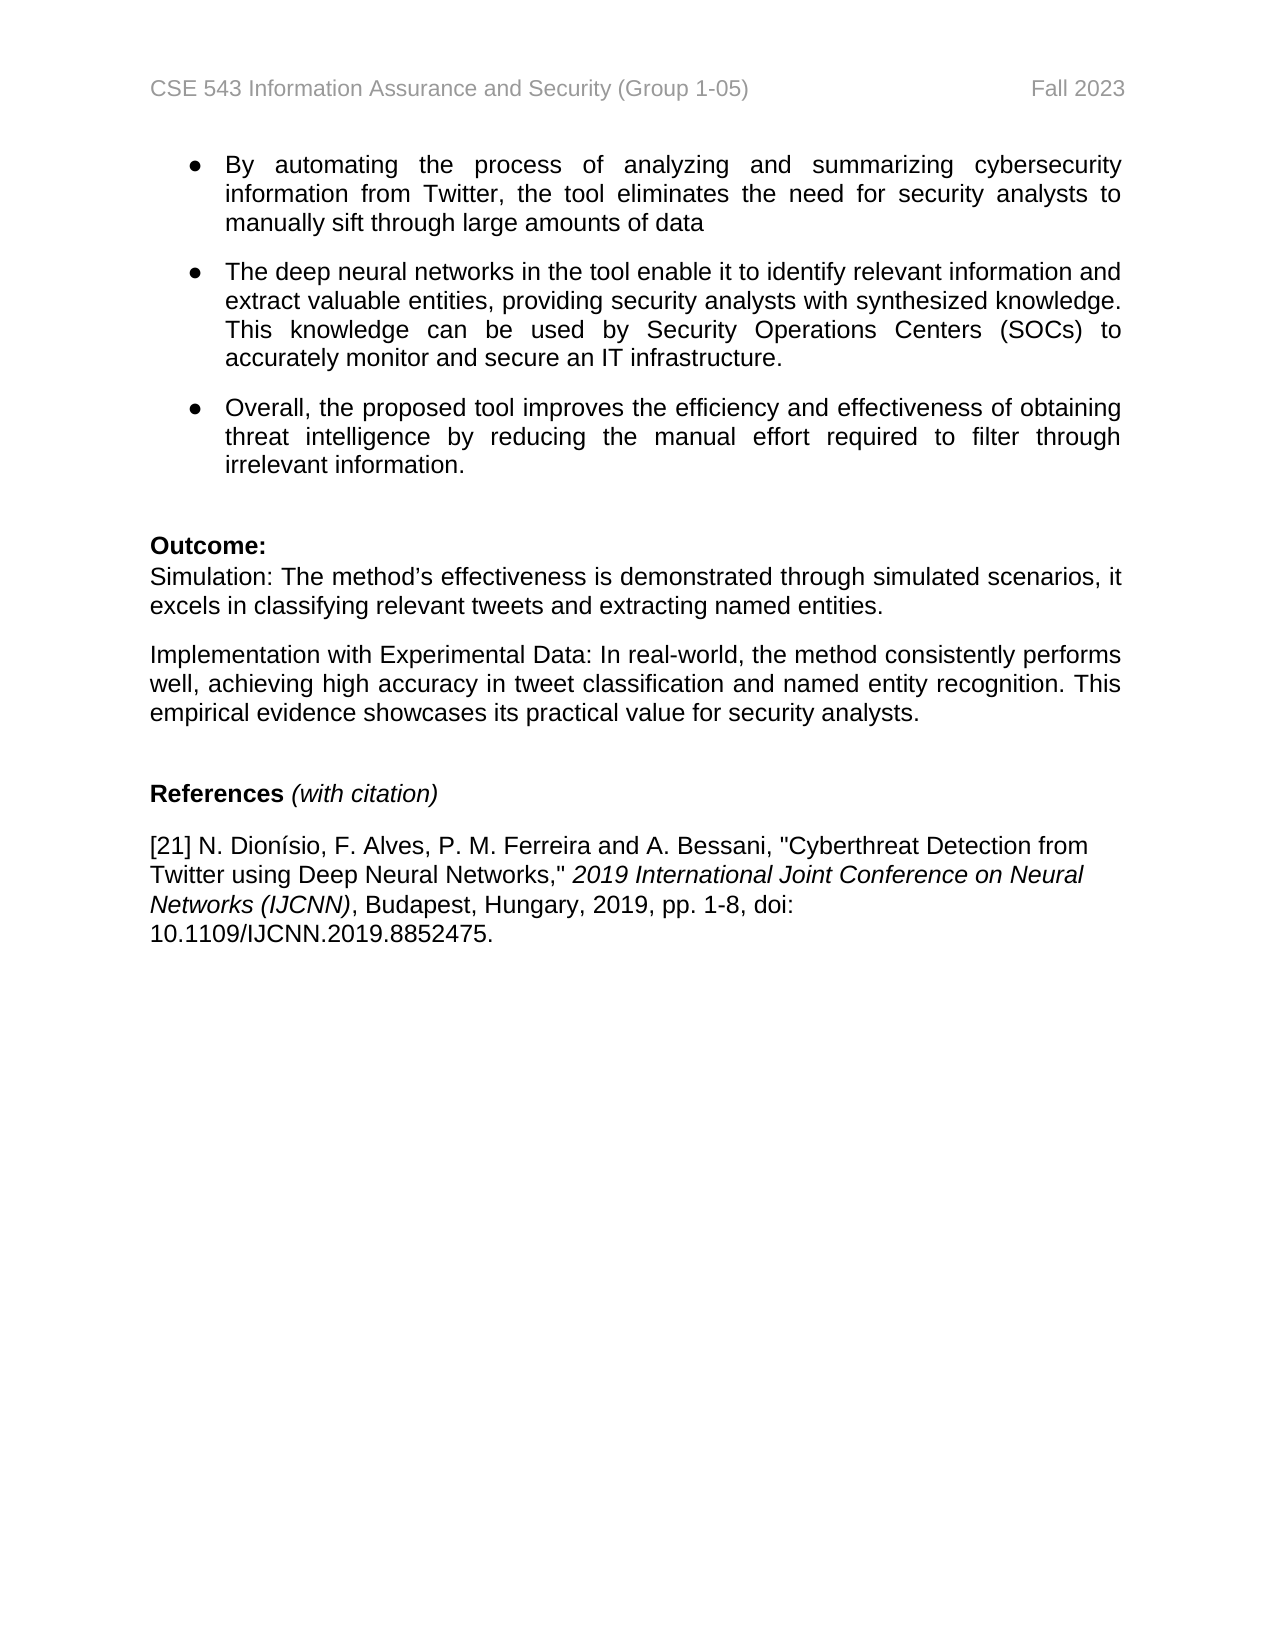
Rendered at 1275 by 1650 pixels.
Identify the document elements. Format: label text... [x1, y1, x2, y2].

list By automating the process of analyzing and summarizing cybersecurity information from Twitter, the tool eliminates the need for security analysts to manually sift through large amounts of data [187, 150, 1123, 236]
text Outcome: [150, 500, 1123, 560]
list Overall, the proposed tool improves the efficiency and effectiveness of obtaining threat intelligence by reducing the manual effort required to filter through irrelevant information. [187, 393, 1123, 479]
text [21] N. Dionísio, F. Alves, P. M. Ferreira and A. Bessani, "Cyberthreat Detection from Twitter using Deep Neural Networks," 2019 International Joint Conference on Neural Networks (IJCNN), Budapest, Hungary, 2019, pp. 1-8, doi: 10.1109/IJCNN.2019.8852475. [149, 831, 1123, 948]
list The deep neural networks in the tool enable it to identify relevant information and extract valuable entities, providing security analysts with synthesized knowledge. This knowledge can be used by Security Operations Centers (SOCs) to accurately monitor and secure an IT infrastructure. [187, 257, 1123, 372]
text Implementation with Experimental Data: In real-world, the method consistently performs well, achieving high accuracy in tweet classification and named entity recognition. This empirical evidence showcases its practical value for security analysts. [149, 640, 1123, 727]
text Simulation: The method’s effectiveness is demonstrated through simulated scenarios, it excels in classifying relevant tweets and extracting named entities. [149, 562, 1123, 619]
text References (with citation) [149, 778, 1123, 807]
